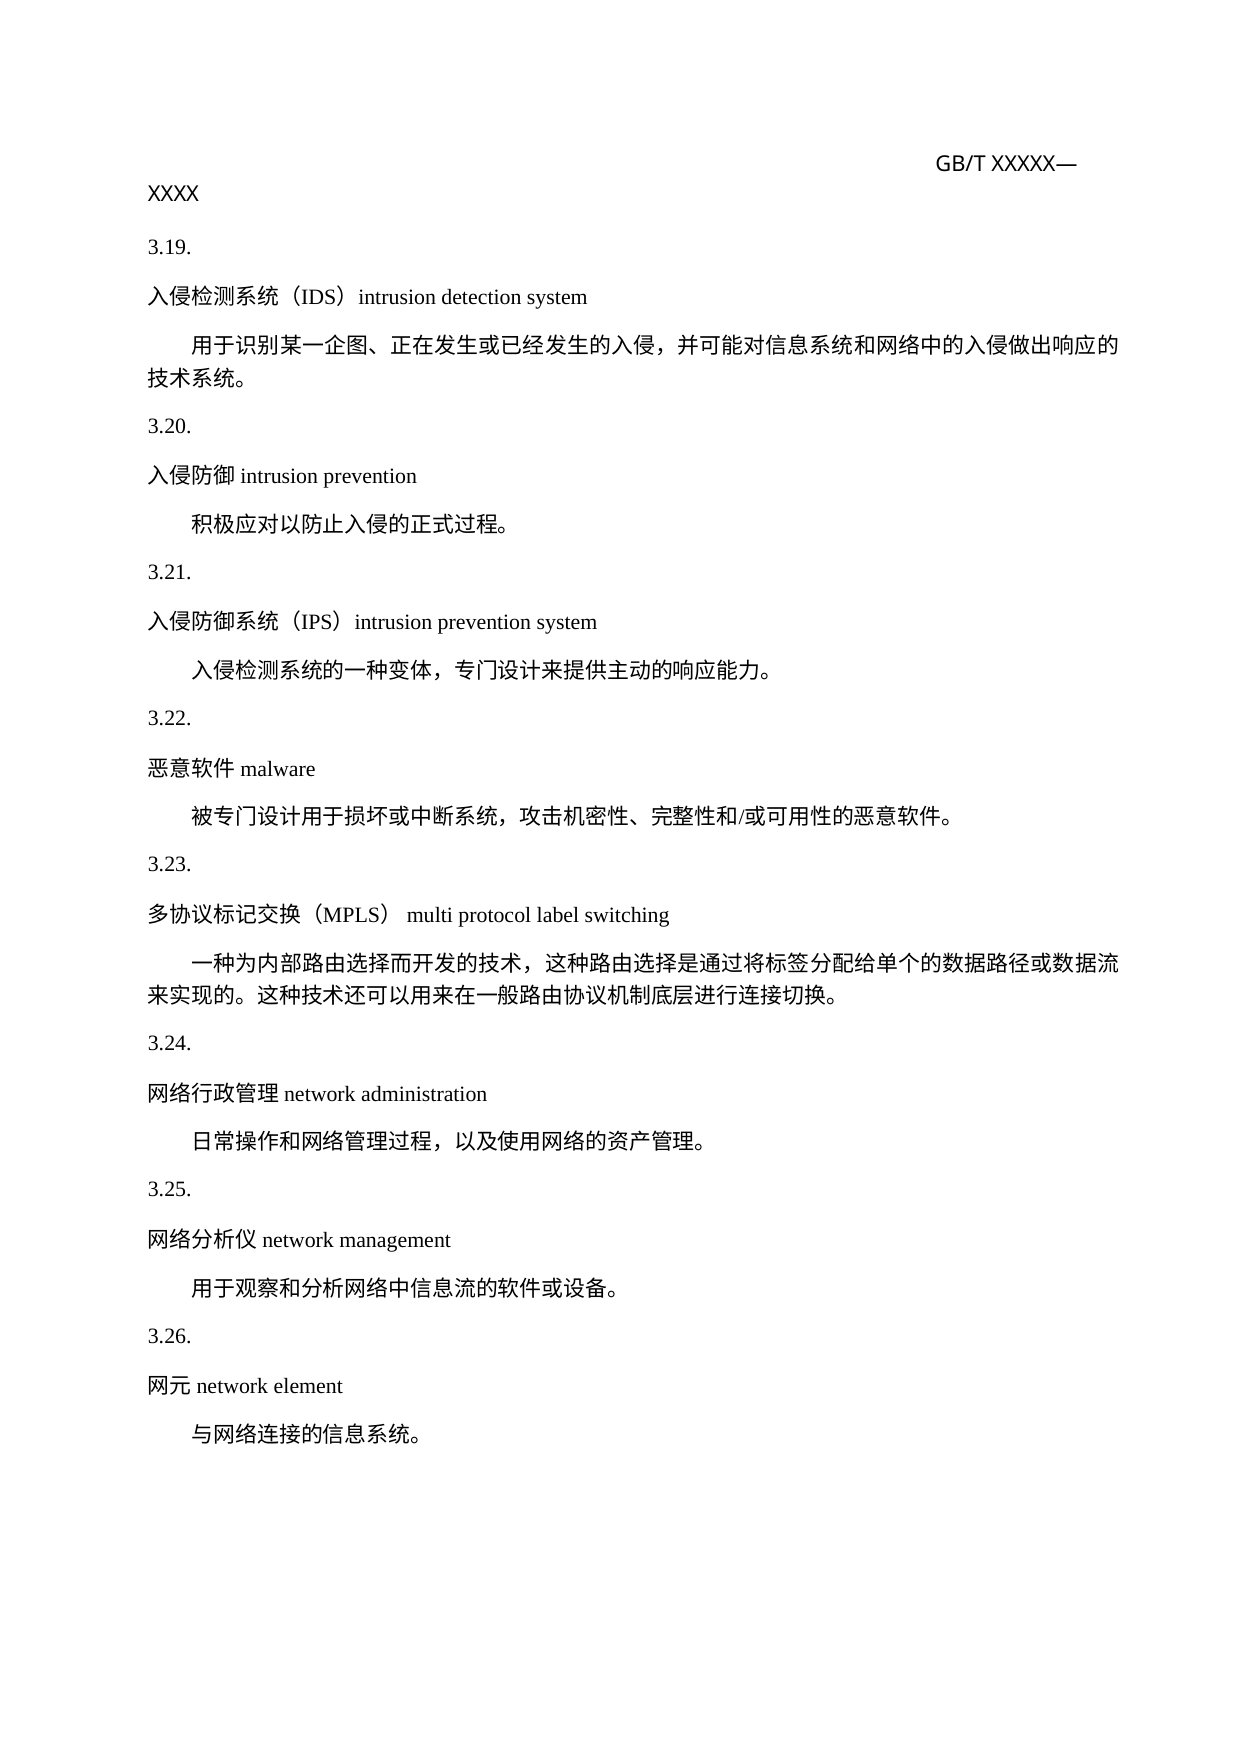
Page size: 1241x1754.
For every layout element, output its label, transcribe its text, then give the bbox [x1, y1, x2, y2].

text 入侵防御系统（IPS）intrusion prevention system [148, 604, 1122, 636]
text 一种为内部路由选择而开发的技术，这种路由选择是通过将标签分配给单个的数据路径或数据流来实现的。这种技术还可以用来在一般路由协议机制底层进行连接切换。 [148, 945, 1122, 1010]
text 入侵检测系统的一种变体，专门设计来提供主动的响应能力。 [148, 653, 1122, 685]
text 被专门设计用于损坏或中断系统，攻击机密性、完整性和/或可用性的恶意软件。 [148, 799, 1122, 831]
text 网络分析仪 network management [148, 1221, 1122, 1254]
text 与网络连接的信息系统。 [148, 1416, 1122, 1449]
text 多协议标记交换（MPLS） multi protocol label switching [148, 896, 1122, 929]
text 入侵防御 intrusion prevention [148, 458, 1122, 490]
text 网元 network element [148, 1368, 1122, 1400]
text 网络行政管理 network administration [148, 1075, 1122, 1108]
text 用于观察和分析网络中信息流的软件或设备。 [148, 1270, 1122, 1303]
text 积极应对以防止入侵的正式过程。 [148, 506, 1122, 539]
text 入侵检测系统（IDS）intrusion detection system [148, 279, 1122, 311]
text 用于识别某一企图、正在发生或已经发生的入侵，并可能对信息系统和网络中的入侵做出响应的技术系统。 [148, 328, 1122, 393]
text 恶意软件 malware [148, 750, 1122, 783]
text 日常操作和网络管理过程，以及使用网络的资产管理。 [148, 1124, 1122, 1156]
